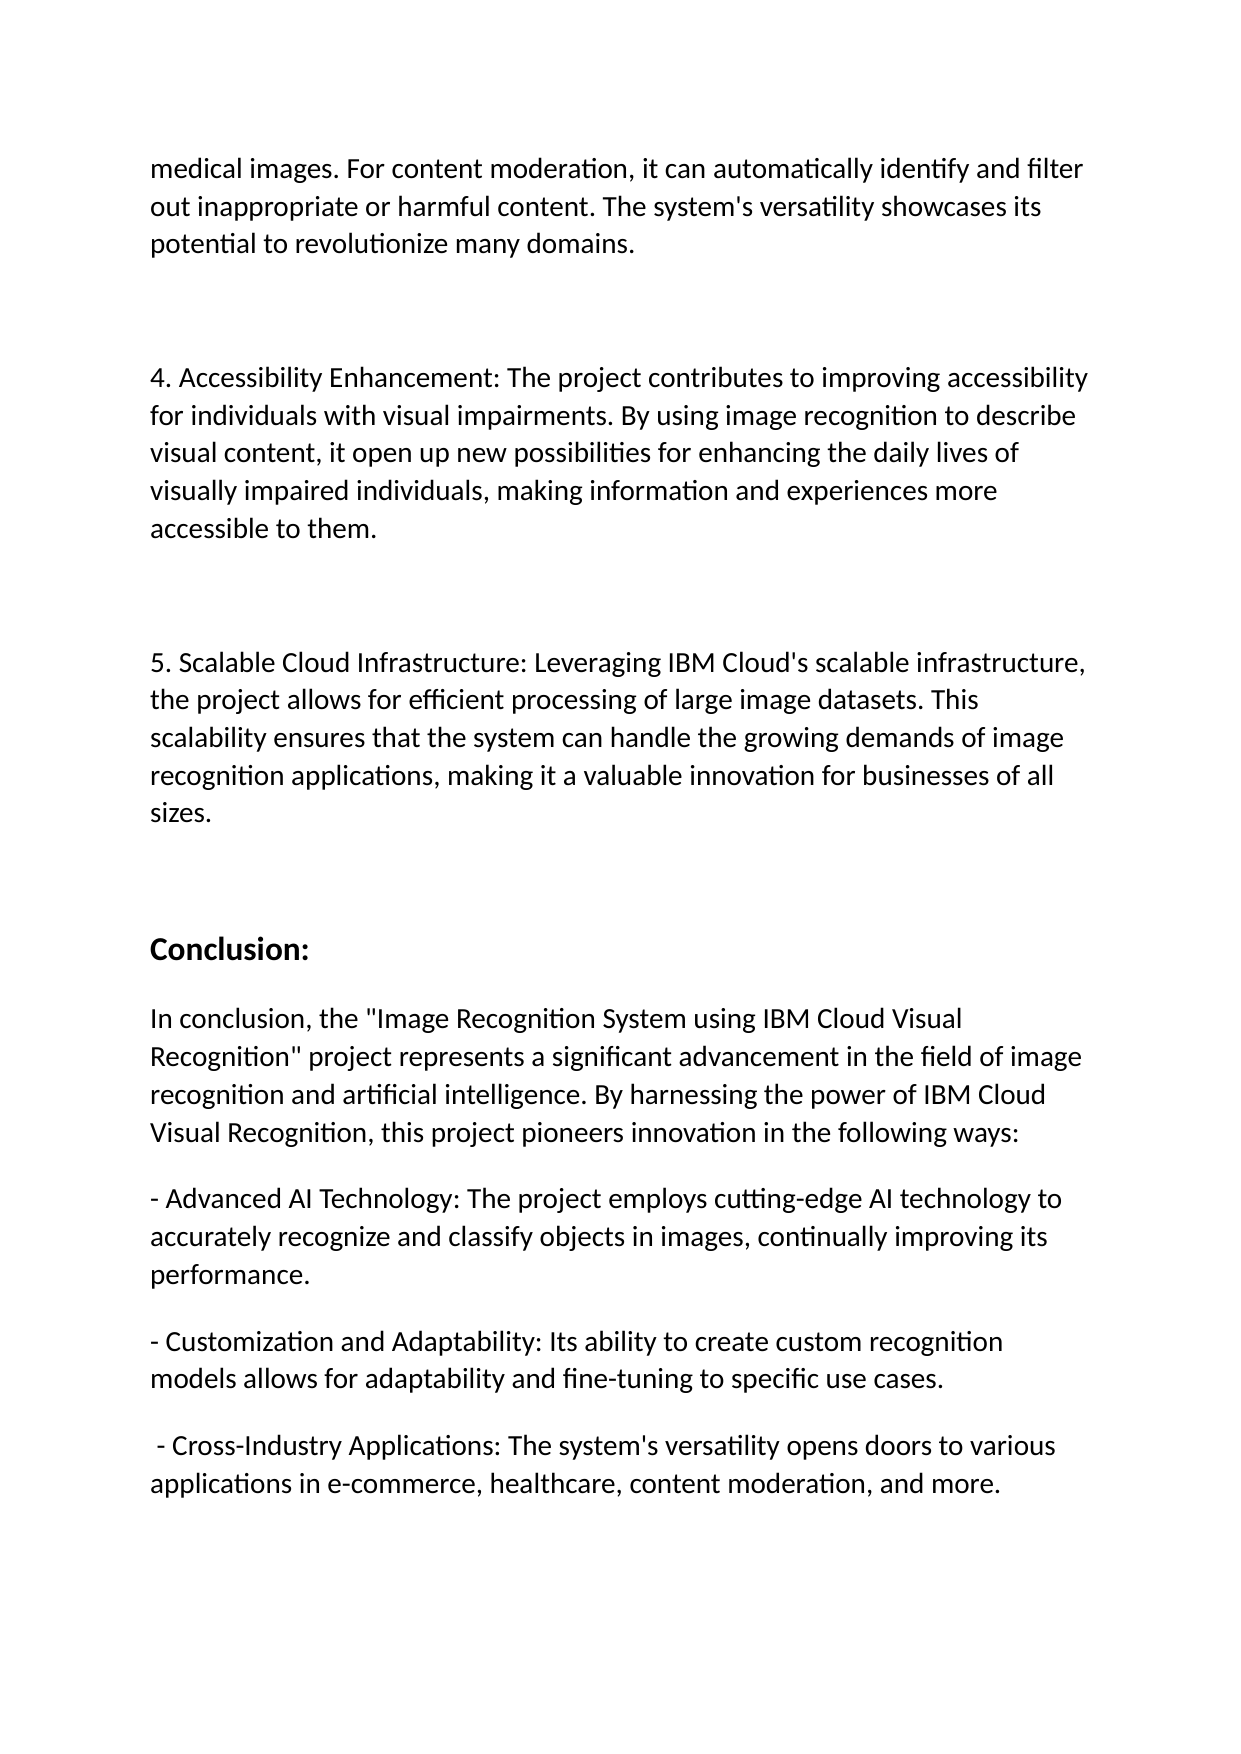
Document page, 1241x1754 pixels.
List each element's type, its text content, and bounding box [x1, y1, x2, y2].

text - Advanced AI Technology: The project employs cutting-edge AI technology to accurately recognize and classify objects in images, continually improving its performance. [150, 1181, 1090, 1292]
text - Cross-Industry Applications: The system's versatility opens doors to various applications in e-commerce, healthcare, content moderation, and more. [150, 1427, 1090, 1501]
text 4. Accessibility Enhancement: The project contributes to improving accessibility for individuals with visual impairments. By using image recognition to describe visual content, it open up new possibilities for enhancing the daily lives of visually impaired individuals, making information and experiences more accessible to them. [150, 359, 1090, 546]
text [150, 150, 1090, 261]
text - Customization and Adaptability: Its ability to create custom recognition models allows for adaptability and fine-tuning to specific use cases. [150, 1323, 1090, 1396]
text Conclusion: [150, 928, 1090, 969]
text 5. Scalable Cloud Infrastructure: Leveraging IBM Cloud's scalable infrastructure, the project allows for efficient processing of large image datasets. This scalability ensures that the system can handle the growing demands of image recognition applications, making it a valuable innovation for businesses of all sizes. [150, 644, 1090, 830]
text In conclusion, the "Image Recognition System using IBM Cloud Visual Recognition" project represents a significant advancement in the field of image recognition and artificial intelligence. By harnessing the power of IBM Cloud Visual Recognition, this project pioneers innovation in the following ways: [150, 1001, 1090, 1149]
